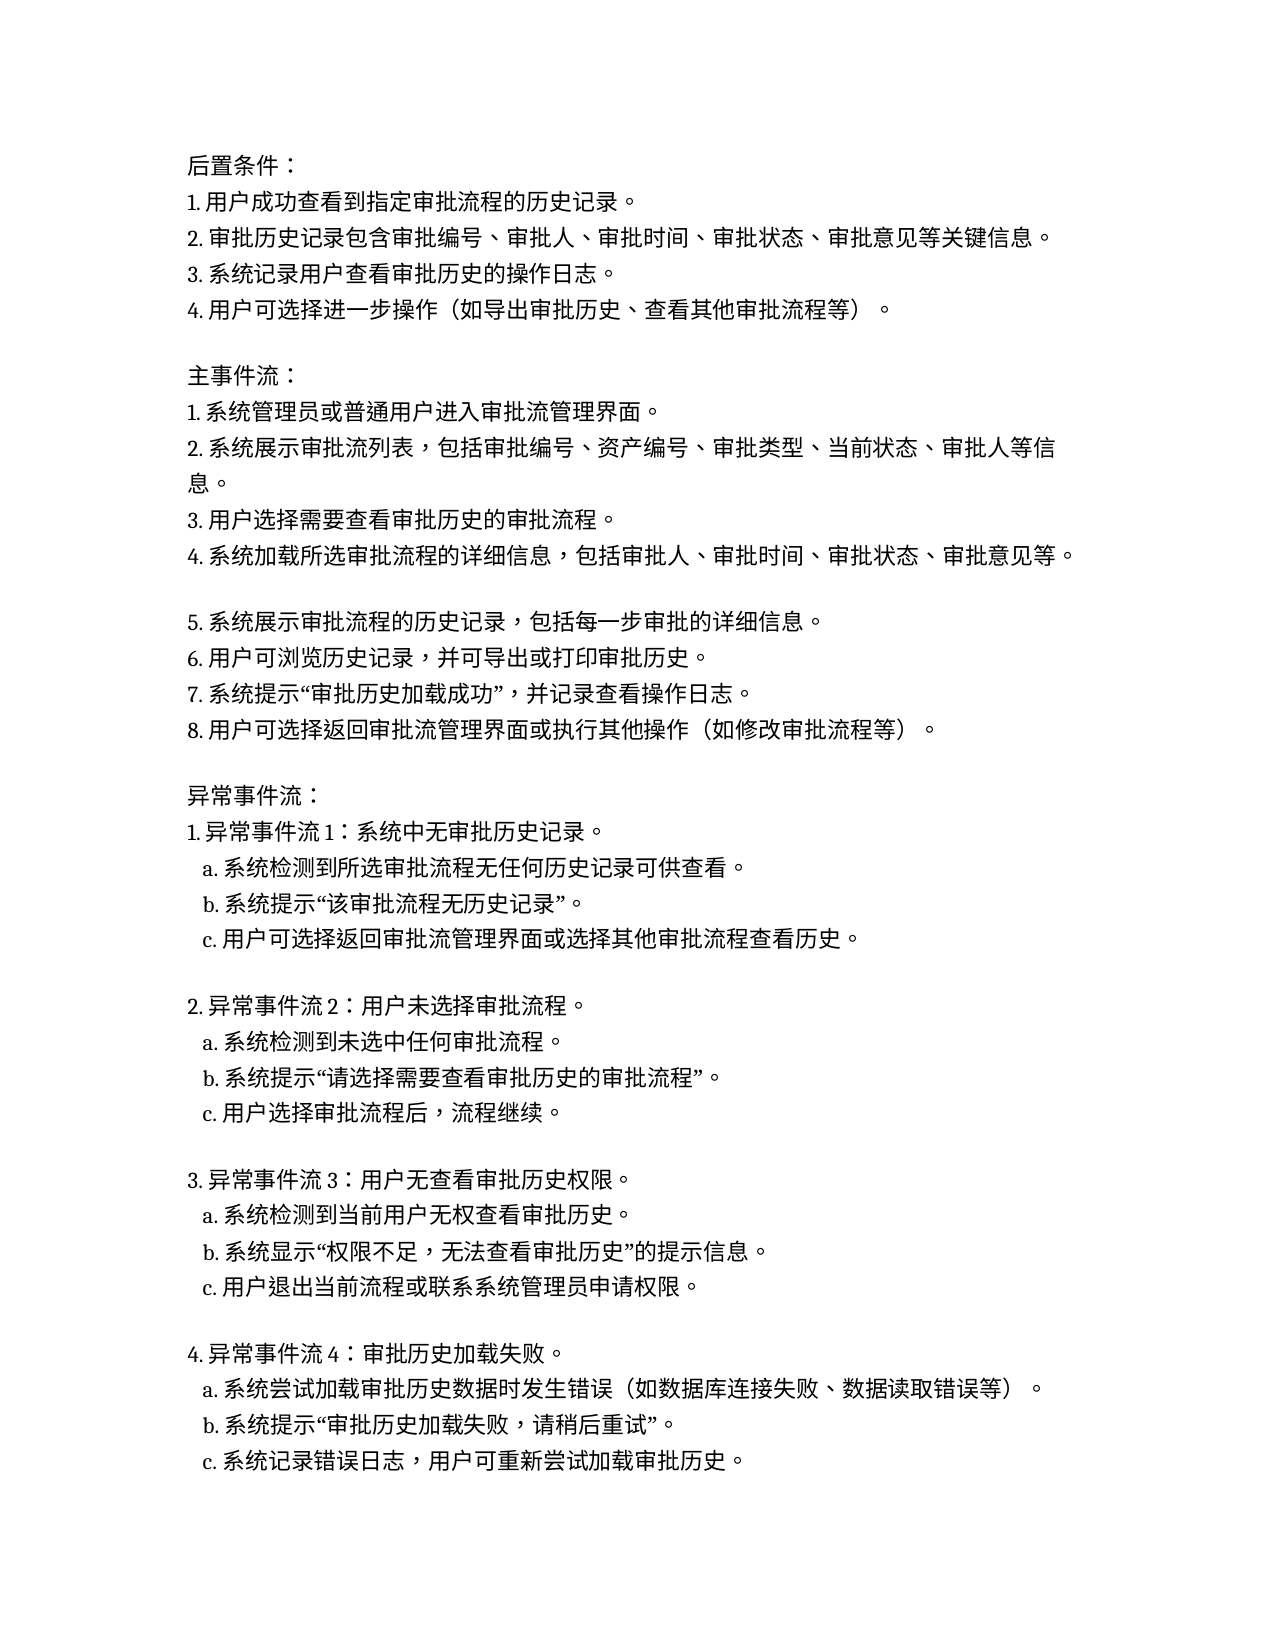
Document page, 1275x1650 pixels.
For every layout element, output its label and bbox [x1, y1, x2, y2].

text [187, 150, 1087, 1477]
